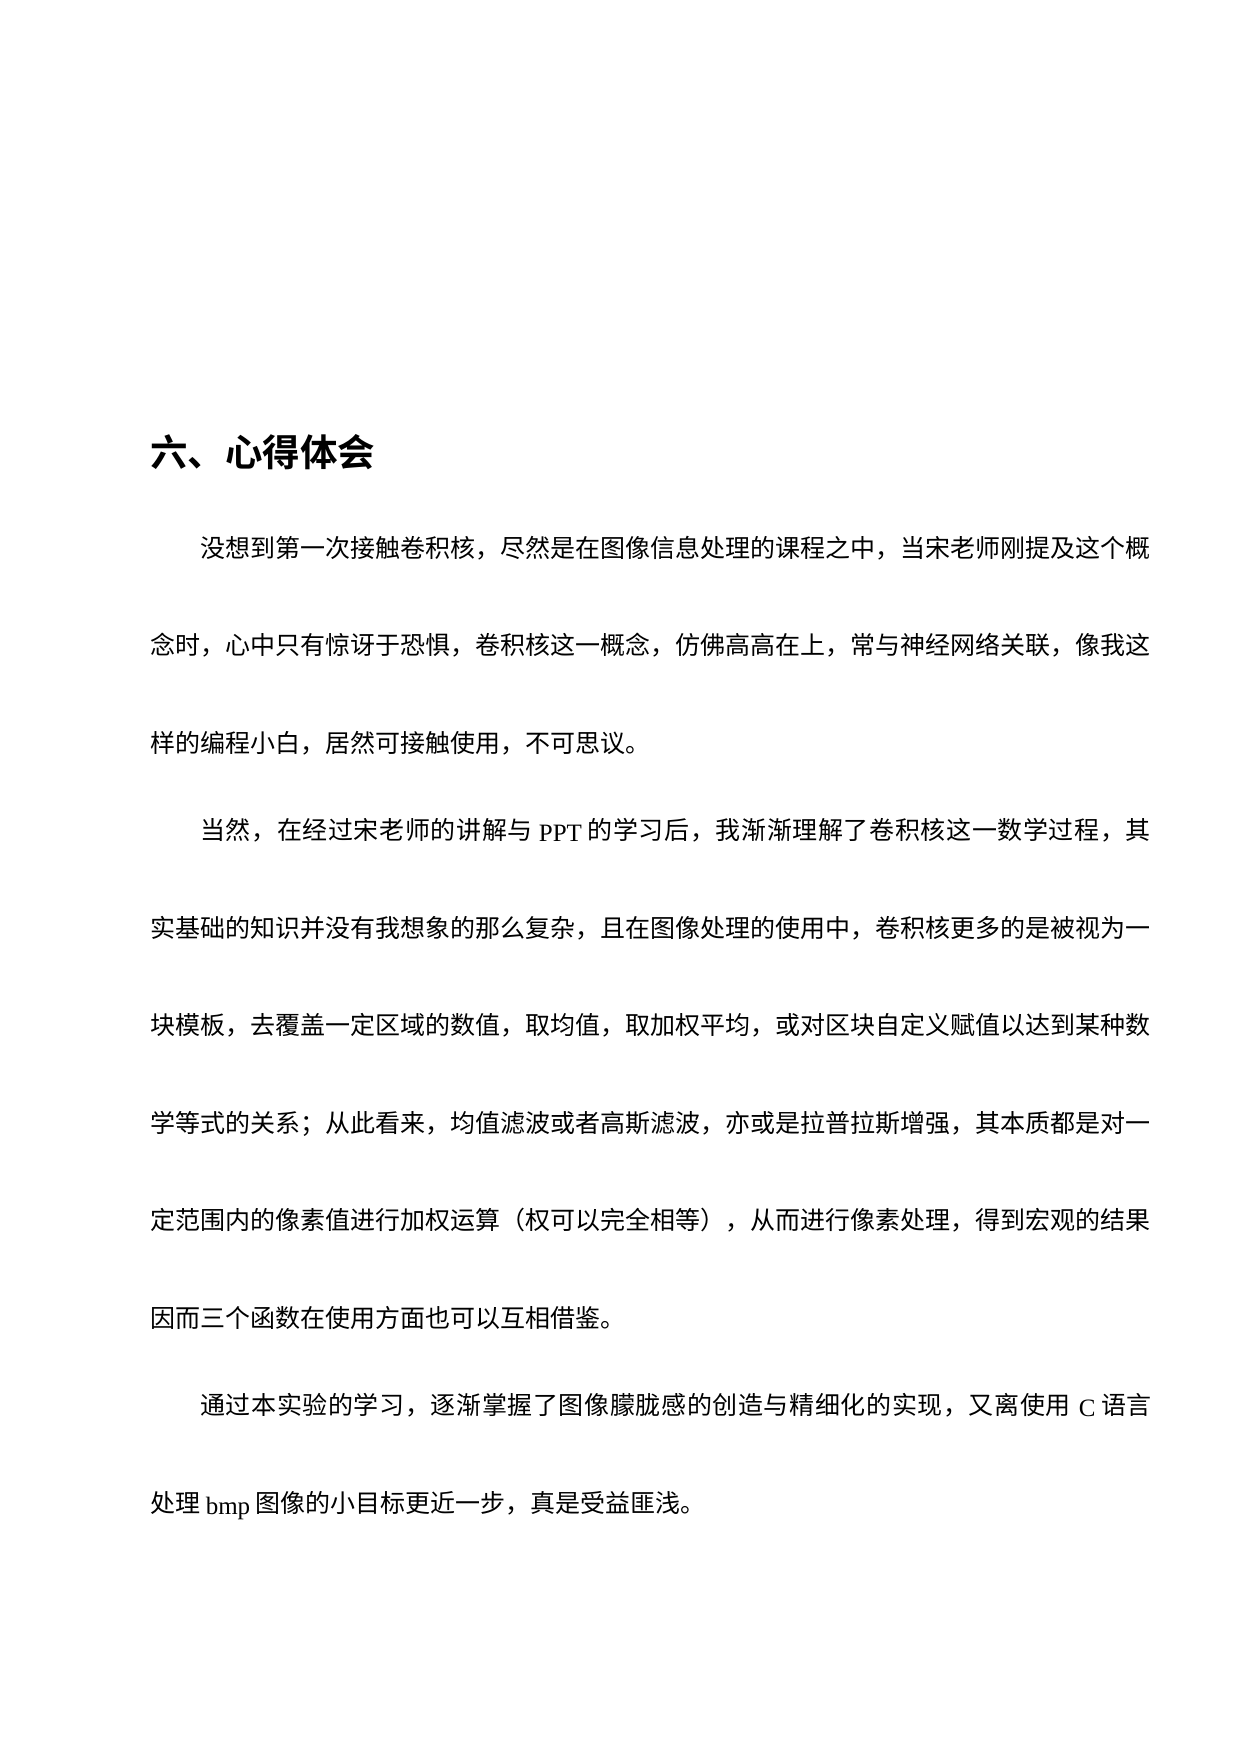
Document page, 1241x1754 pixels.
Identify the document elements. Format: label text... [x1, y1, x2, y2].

list 通过本实验的学习，逐渐掌握了图像朦胧感的创造与精细化的实现，又离使用C语言处理 bmp图像的小目标更近一步，真是受益匪浅。 [150, 1376, 1152, 1538]
list 心得体会 [150, 422, 1152, 487]
list 没想到第一次接触卷积核，尽然是在图像信息处理的课程之中，当宋老师刚提及这个概念时，心中只有惊讶于恐惧，卷积核这一概念，仿佛高高在上，常与神经网络关联，像我这样的编程小白，居然可接触使用，不可思议。 [150, 518, 1152, 778]
list 当然，在经过宋老师的讲解与PPT的学习后，我渐渐理解了卷积核这一数学过程，其实基础的知识并没有我想象的那么复杂，且在图像处理的使用中，卷积核更多的是被视为一块模板，去覆盖一定区域的数值，取均值，取加权平均，或对区块自定义赋值以达到某种数学等式的关系；从此看来，均值滤波或者高斯滤波，亦或是拉普拉斯增强，其本质都是对一定范围内的像素值进行加权运算（权可以完全相等），从而进行像素处理，得到宏观的结果，因而三个函数在使用方面也可以互相借鉴。 [150, 801, 1152, 1353]
